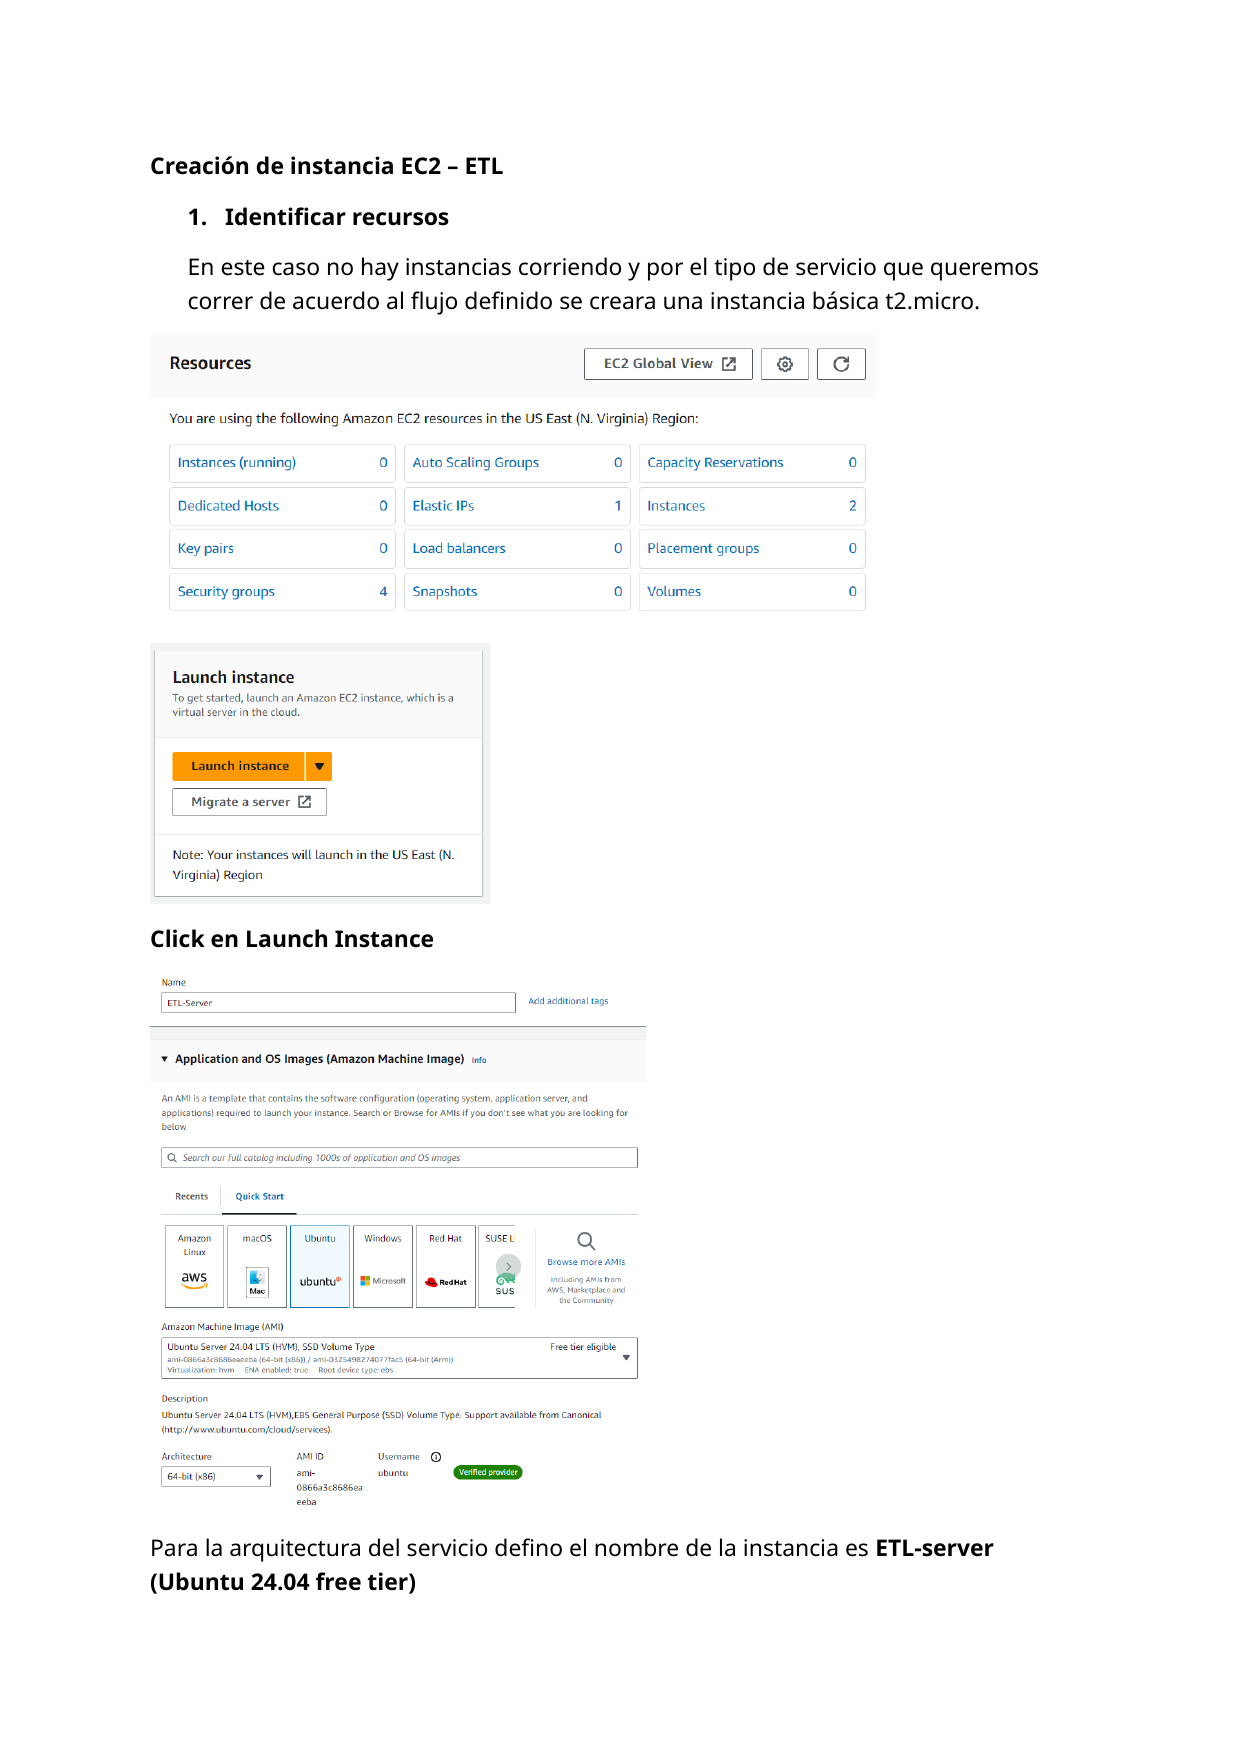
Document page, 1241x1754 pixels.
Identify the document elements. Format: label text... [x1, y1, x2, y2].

list Identificar recursos [187, 200, 1090, 232]
picture [150, 643, 490, 904]
text Creación de instancia EC2 – ETL [150, 150, 1090, 181]
picture [150, 335, 877, 625]
picture [150, 973, 647, 1513]
text En este caso no hay instancias corriendo y por el tipo de servicio que queremos correr de acuerdo al flujo definido se creara una instancia básica t2.micro. [187, 251, 1090, 316]
text Click en Launch Instance [150, 923, 1090, 954]
text Para la arquitectura del servicio defino el nombre de la instancia es ETL-server (Ubuntu 24.04 free tier) [150, 1532, 1090, 1597]
